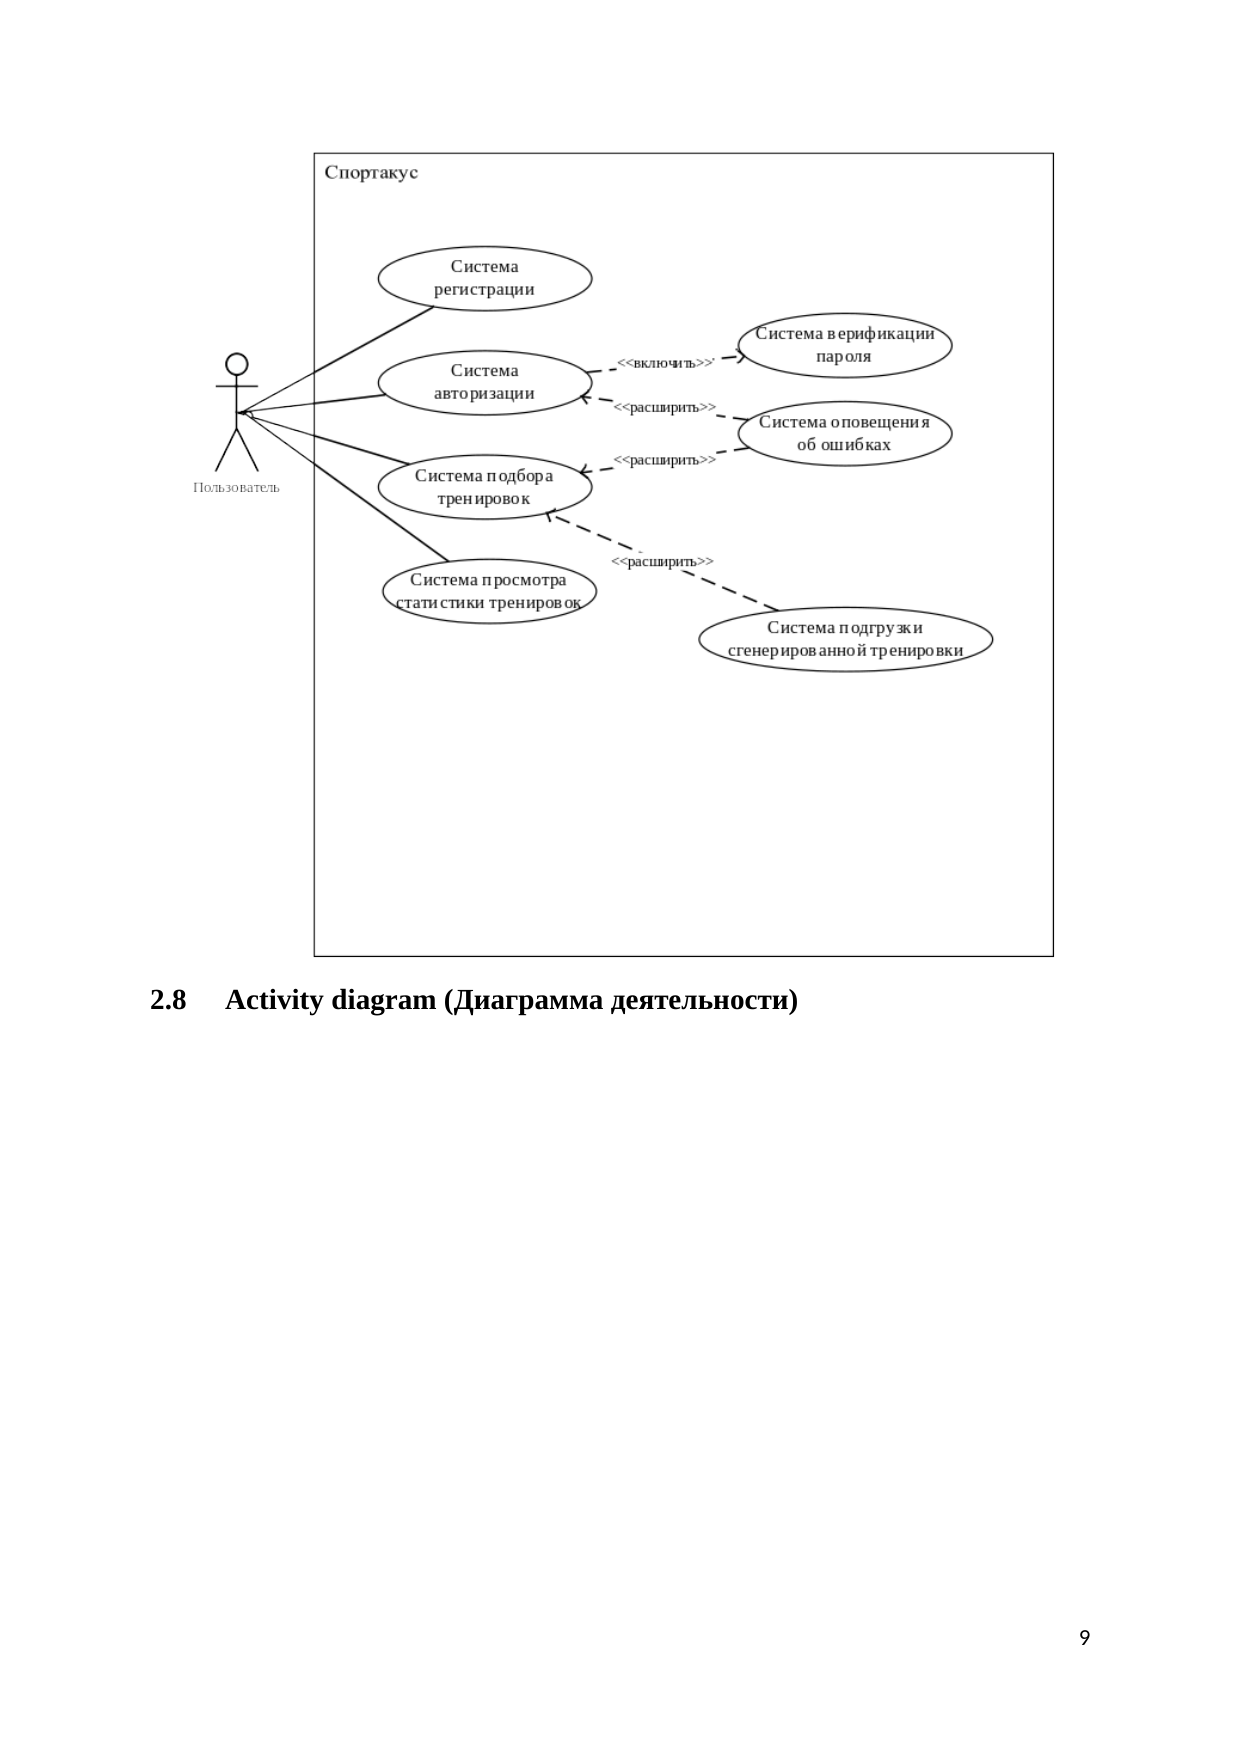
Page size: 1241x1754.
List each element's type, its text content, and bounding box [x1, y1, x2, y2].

text 2.8 Activity diagram (Диаграмма деятельности) [91, 982, 1183, 1016]
